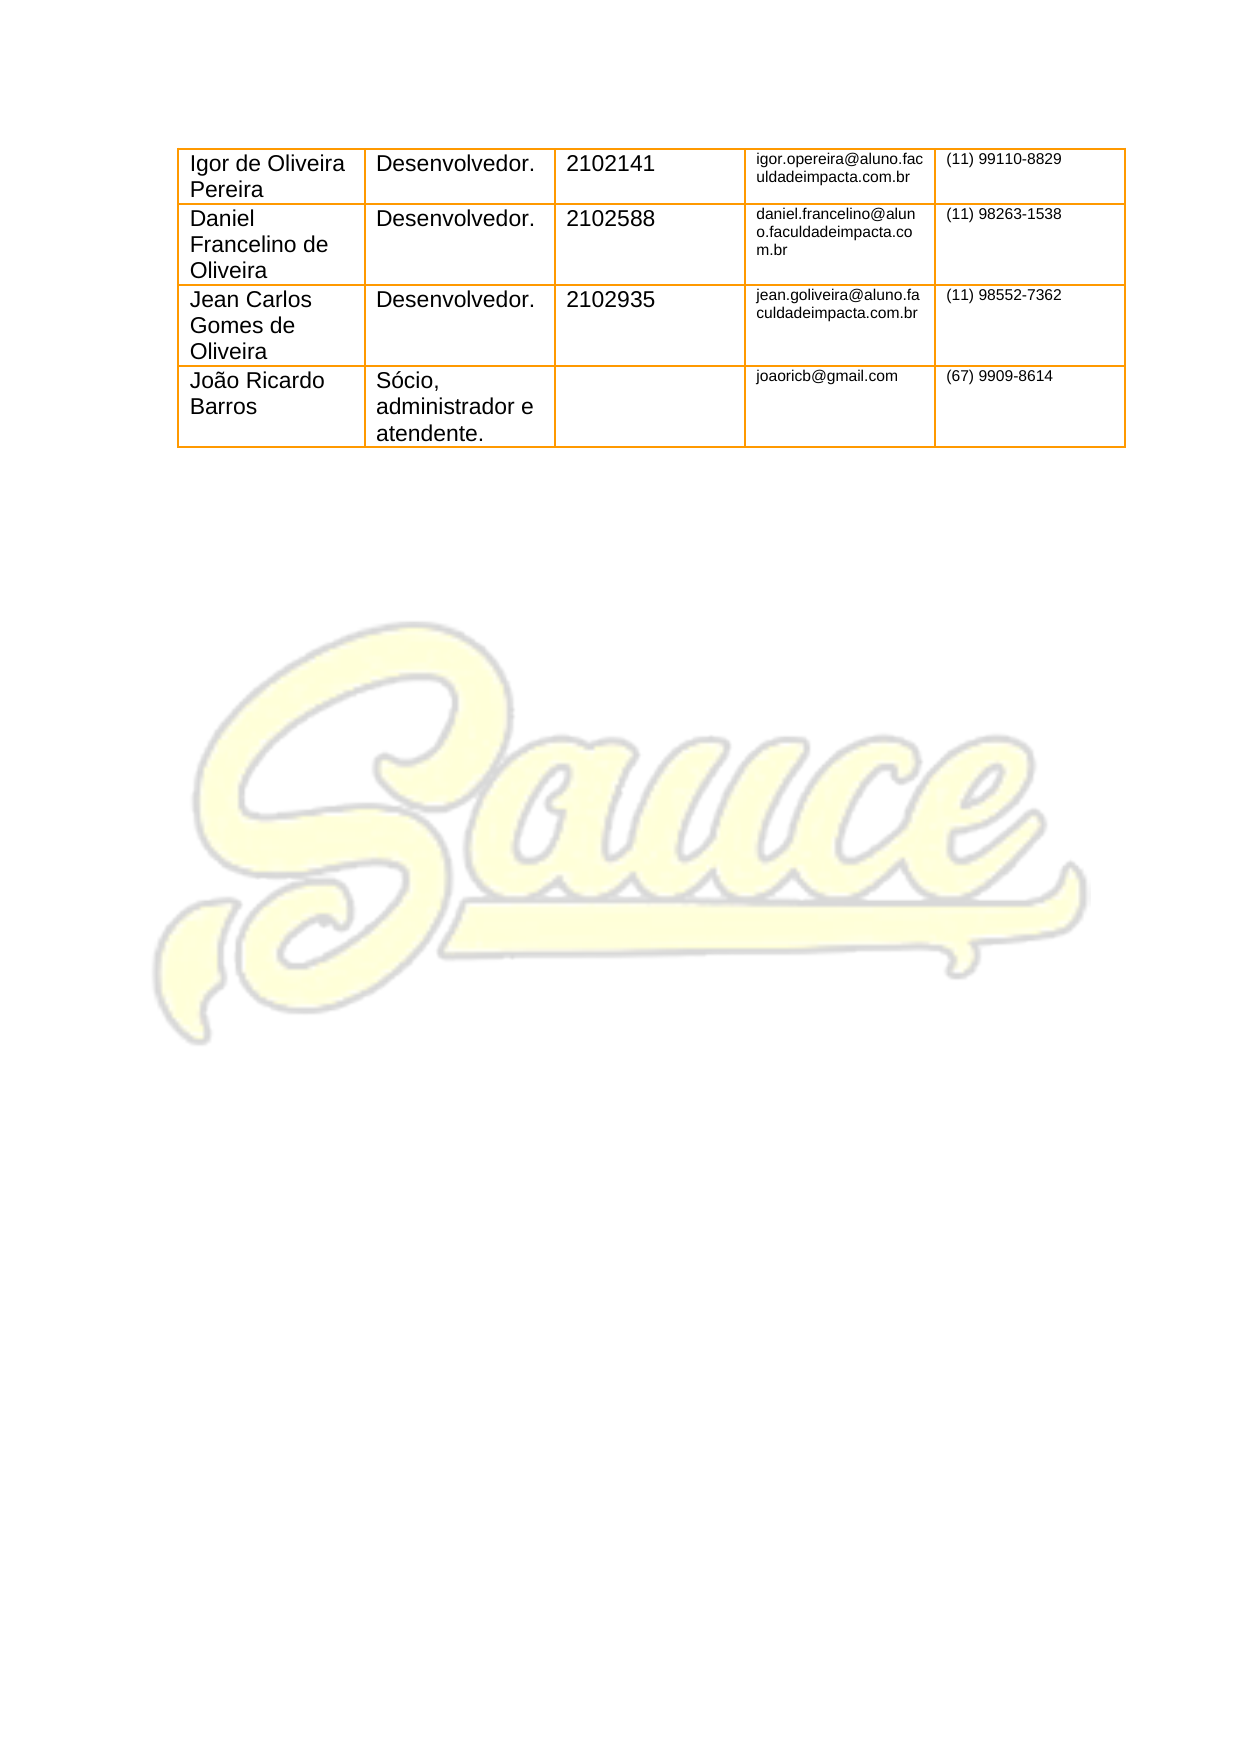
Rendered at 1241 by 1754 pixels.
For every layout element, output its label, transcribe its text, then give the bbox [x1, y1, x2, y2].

table_cell daniel.francelino@aluno.faculdadeimpacta.com.br [746, 205, 934, 283]
table_cell joaoricb@gmail.com [746, 367, 934, 446]
table_cell Desenvolvedor. [366, 150, 554, 202]
table_cell Desenvolvedor. [366, 205, 554, 283]
table_cell Daniel Francelino de Oliveira [179, 205, 364, 283]
table_cell 2102588 [556, 205, 744, 283]
table_cell Desenvolvedor. [366, 286, 554, 365]
table_cell 2102935 [556, 286, 744, 365]
table_cell Sócio, administrador e atendente. [366, 367, 554, 446]
table_cell Jean Carlos Gomes de Oliveira [179, 286, 364, 365]
table_cell Igor de Oliveira Pereira [179, 150, 364, 202]
table_cell jean.goliveira@aluno.faculdadeimpacta.com.br [746, 286, 934, 365]
table_cell (67) 9909-8614 [936, 367, 1124, 446]
table_cell 2102141 [556, 150, 744, 202]
table_cell (11) 98552-7362 [936, 286, 1124, 365]
table_cell (11) 98263-1538 [936, 205, 1124, 283]
table_cell igor.opereira@aluno.faculdadeimpacta.com.br [746, 150, 934, 202]
table_cell João Ricardo Barros [179, 367, 364, 446]
table_cell (11) 99110-8829 [936, 150, 1124, 202]
table_cell [556, 367, 744, 446]
